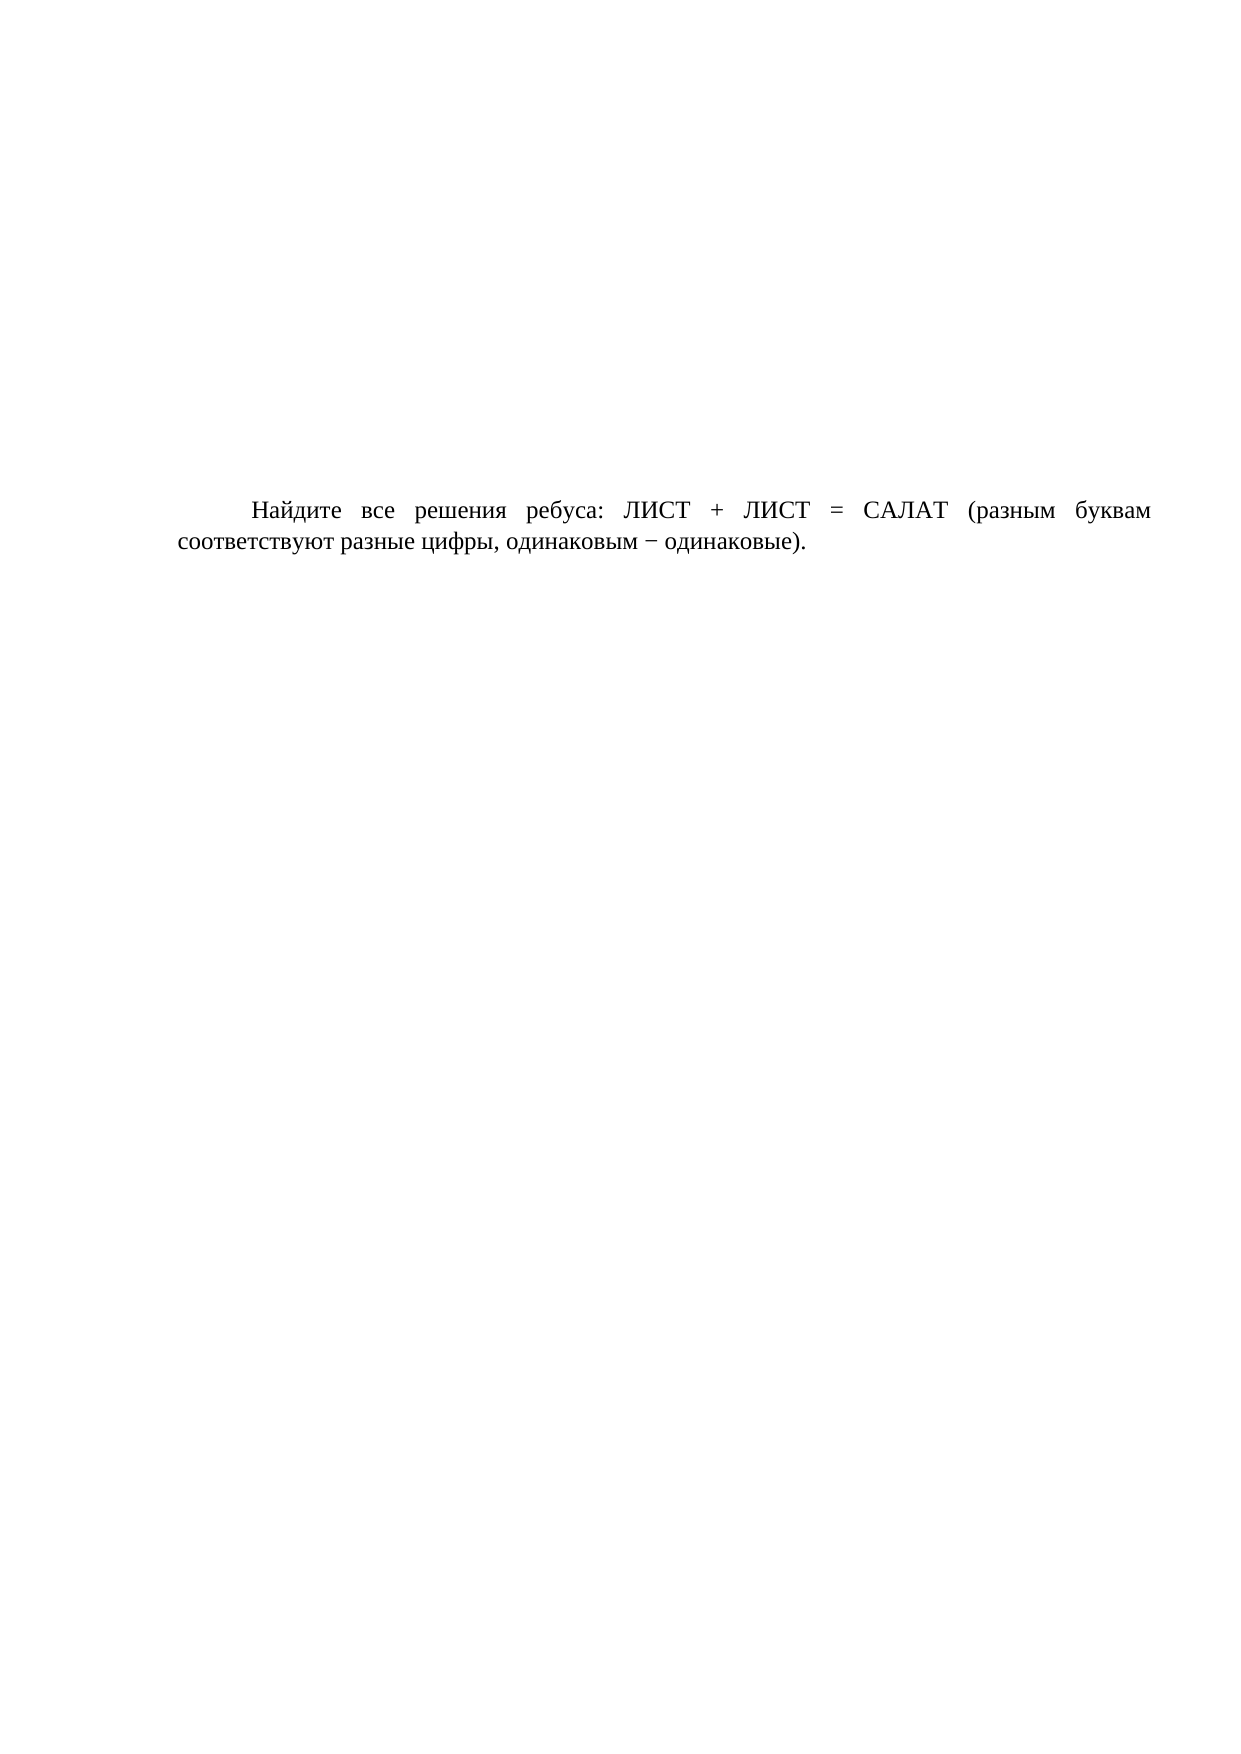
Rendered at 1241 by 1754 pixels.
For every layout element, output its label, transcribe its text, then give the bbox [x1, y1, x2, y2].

text Найдите все решения ребуса: ЛИСТ + ЛИСТ = САЛАТ (разным буквам соответствуют разные цифры, одинаковым − одинаковые). [177, 495, 1152, 555]
